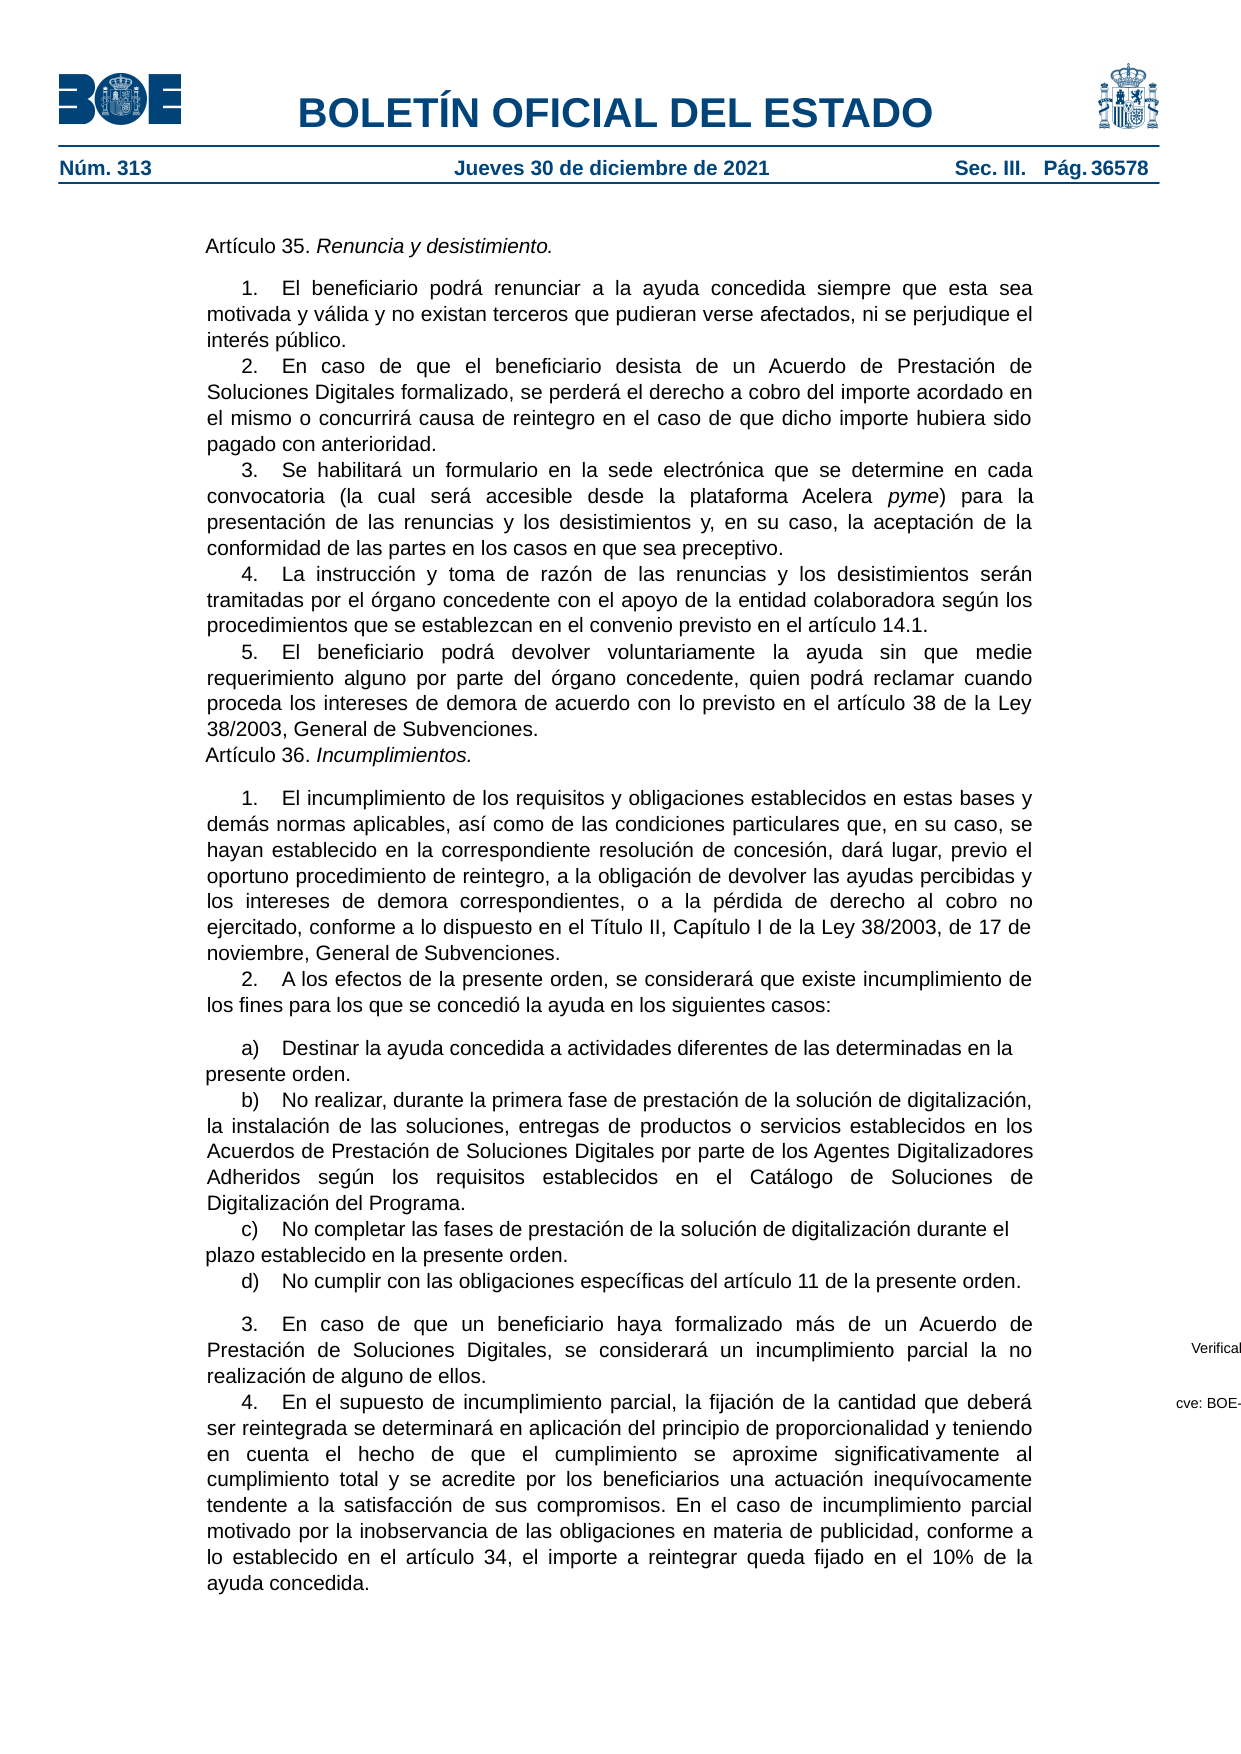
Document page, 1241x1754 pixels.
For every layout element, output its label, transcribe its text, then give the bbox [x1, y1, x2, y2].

list El beneficiario podrá devolver voluntariamente la ayuda sin que medie requerimiento alguno por parte del órgano concedente, quien podrá reclamar cuando proceda los intereses de demora de acuerdo con lo previsto en el artículo 38 de la Ley 38/2003, General de Subvenciones. [207, 639, 1034, 741]
list No cumplir con las obligaciones específicas del artículo 11 de la presente orden. [207, 1269, 1034, 1293]
list Se habilitará un formulario en la sede electrónica que se determine en cada convocatoria (la cual será accesible desde la plataforma Acelera pyme) para la presentación de las renuncias y los desistimientos y, en su caso, la aceptación de la conformidad de las partes en los casos en que sea preceptivo. [207, 458, 1034, 559]
list En el supuesto de incumplimiento parcial, la fijación de la cantidad que deberá ser reintegrada se determinará en aplicación del principio de proporcionalidad y teniendo en cuenta el hecho de que el cumplimiento se aproxime significativamente al cumplimiento total y se acredite por los beneficiarios una actuación inequívocamente tendente a la satisfacción de sus compromisos. En el caso de incumplimiento parcial motivado por la inobservancia de las obligaciones en materia de publicidad, conforme a lo establecido en el artículo 34, el importe a reintegrar queda fijado en el 10% de la ayuda concedida. [207, 1390, 1034, 1594]
picture [59, 73, 181, 125]
list En caso de que un beneficiario haya formalizado más de un Acuerdo de Prestación de Soluciones Digitales, se considerará un incumplimiento parcial la no realización de alguno de ellos. [207, 1312, 1034, 1387]
list En caso de que el beneficiario desista de un Acuerdo de Prestación de Soluciones Digitales formalizado, se perderá el derecho a cobro del importe acordado en el mismo o concurrirá causa de reintegro en el caso de que dicho importe hubiera sido pagado con anterioridad. [207, 354, 1034, 456]
text Artículo 35. Renuncia y desistimiento. [205, 234, 1034, 258]
list No completar las fases de prestación de la solución de digitalización durante el [207, 1217, 1034, 1241]
list El incumplimiento de los requisitos y obligaciones establecidos en estas bases y demás normas aplicables, así como de las condiciones particulares que, en su caso, se hayan establecido en la correspondiente resolución de concesión, dará lugar, previo el oportuno procedimiento de reintegro, a la obligación de devolver las ayudas percibidas y los intereses de demora correspondientes, o a la pérdida de derecho al cobro no ejercitado, conforme a lo dispuesto en el Título II, Capítulo I de la Ley 38/2003, de 17 de noviembre, General de Subvenciones. [207, 786, 1034, 965]
list La instrucción y toma de razón de las renuncias y los desistimientos serán tramitadas por el órgano concedente con el apoyo de la entidad colaboradora según los procedimientos que se establezcan en el convenio previsto en el artículo 14.1. [207, 562, 1034, 637]
text plazo establecido en la presente orden. [205, 1243, 1034, 1267]
list El beneficiario podrá renunciar a la ayuda concedida siempre que esta sea motivada y válida y no existan terceros que pudieran verse afectados, ni se perjudique el interés público. [207, 276, 1034, 352]
text presente orden. [205, 1061, 1034, 1085]
list No realizar, durante la primera fase de prestación de la solución de digitalización, la instalación de las soluciones, entregas de productos o servicios establecidos en los Acuerdos de Prestación de Soluciones Digitales por parte de los Agentes Digitalizadores Adheridos según los requisitos establecidos en el Catálogo de Soluciones de Digitalización del Programa. [207, 1088, 1034, 1215]
list Destinar la ayuda concedida a actividades diferentes de las determinadas en la [207, 1036, 1034, 1059]
text Artículo 36. Incumplimientos. [205, 743, 1034, 767]
list A los efectos de la presente orden, se considerará que existe incumplimiento de los fines para los que se concedió la ayuda en los siguientes casos: [207, 967, 1034, 1017]
picture [1098, 63, 1159, 129]
